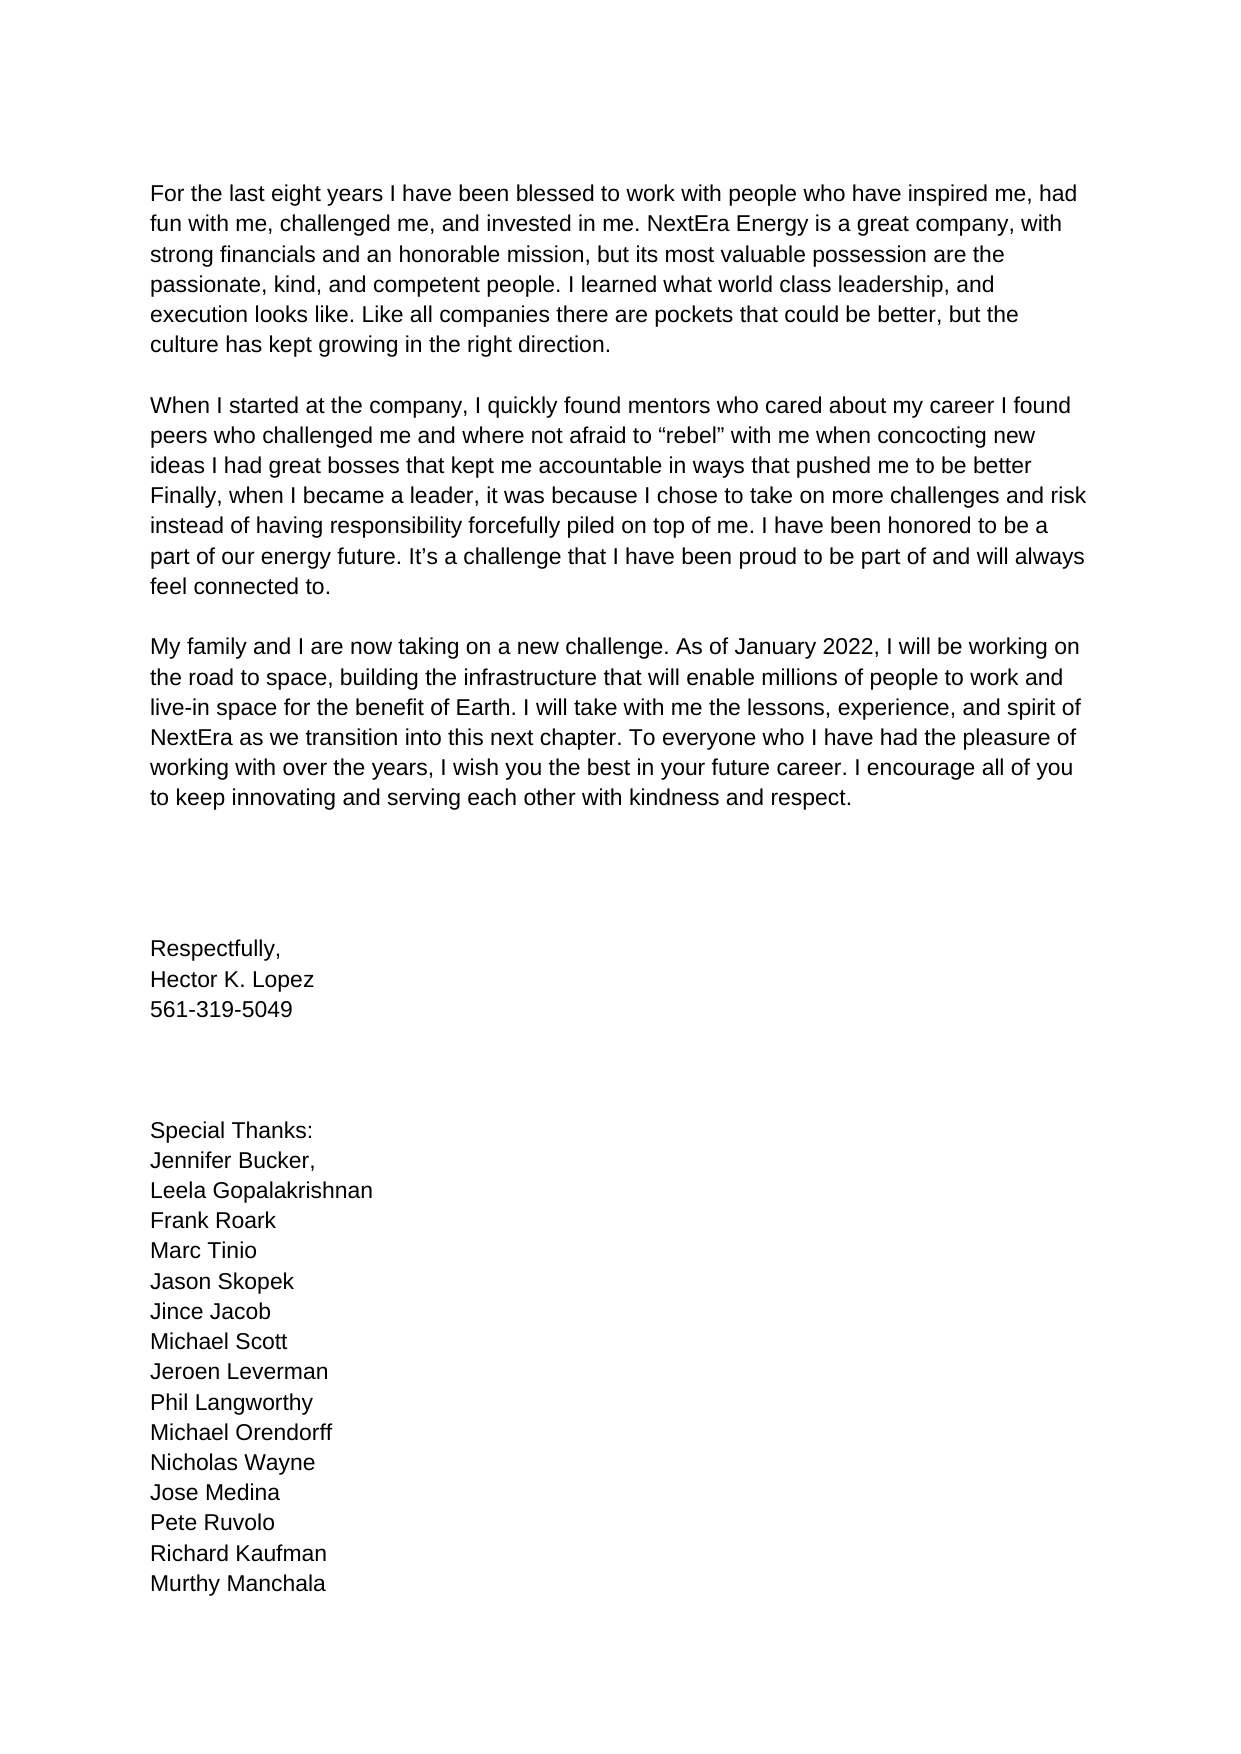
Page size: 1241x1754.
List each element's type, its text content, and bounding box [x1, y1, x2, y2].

text Phil Langworthy [150, 1388, 1090, 1415]
text Pete Ruvolo [150, 1509, 1090, 1536]
text Special Thanks: [150, 1117, 1090, 1143]
text Marc Tinio [150, 1237, 1090, 1264]
text Leela Gopalakrishnan [150, 1177, 1090, 1203]
text Jeroen Leverman [150, 1358, 1090, 1385]
text Respectfully, [150, 935, 1090, 962]
text 561-319-5049 [150, 996, 1090, 1022]
text Jason Skopek [150, 1268, 1090, 1294]
text Jose Medina [150, 1479, 1090, 1506]
text Michael Scott [150, 1328, 1090, 1354]
text When I started at the company, I quickly found mentors who cared about my career I found peers who challenged me and where not afraid to “rebel” with me when concocting new ideas I had great bosses that kept me accountable in ways that pushed me to be better Finally, when I became a leader, it was because I chose to take on more challenges and risk instead of having responsibility forcefully piled on top of me. I have been honored to be a part of our energy future. It’s a challenge that I have been proud to be part of and will always feel connected to. [150, 392, 1090, 599]
text Frank Roark [150, 1207, 1090, 1234]
text Jennifer Bucker, [150, 1147, 1090, 1173]
text Michael Orendorff [150, 1419, 1090, 1445]
text Murthy Manchala [150, 1570, 1090, 1596]
text Jince Jacob [150, 1298, 1090, 1324]
text Nicholas Wayne [150, 1449, 1090, 1475]
text Hector K. Lopez [150, 966, 1090, 992]
text For the last eight years I have been blessed to work with people who have inspired me, had fun with me, challenged me, and invested in me. NextEra Energy is a great company, with strong financials and an honorable mission, but its most valuable possession are the passionate, kind, and competent people. I learned what world class leadership, and execution looks like. Like all companies there are pockets that could be better, but the culture has kept growing in the right direction. [150, 180, 1090, 358]
text Richard Kaufman [150, 1539, 1090, 1566]
text My family and I are now taking on a new challenge. As of January 2022, I will be working on the road to space, building the infrastructure that will enable millions of people to work and live-in space for the benefit of Earth. I will take with me the lessons, experience, and spirit of NextEra as we transition into this next chapter. To everyone who I have had the pleasure of working with over the years, I wish you the best in your future career. I encourage all of you to keep innovating and serving each other with kindness and respect. [150, 633, 1090, 811]
